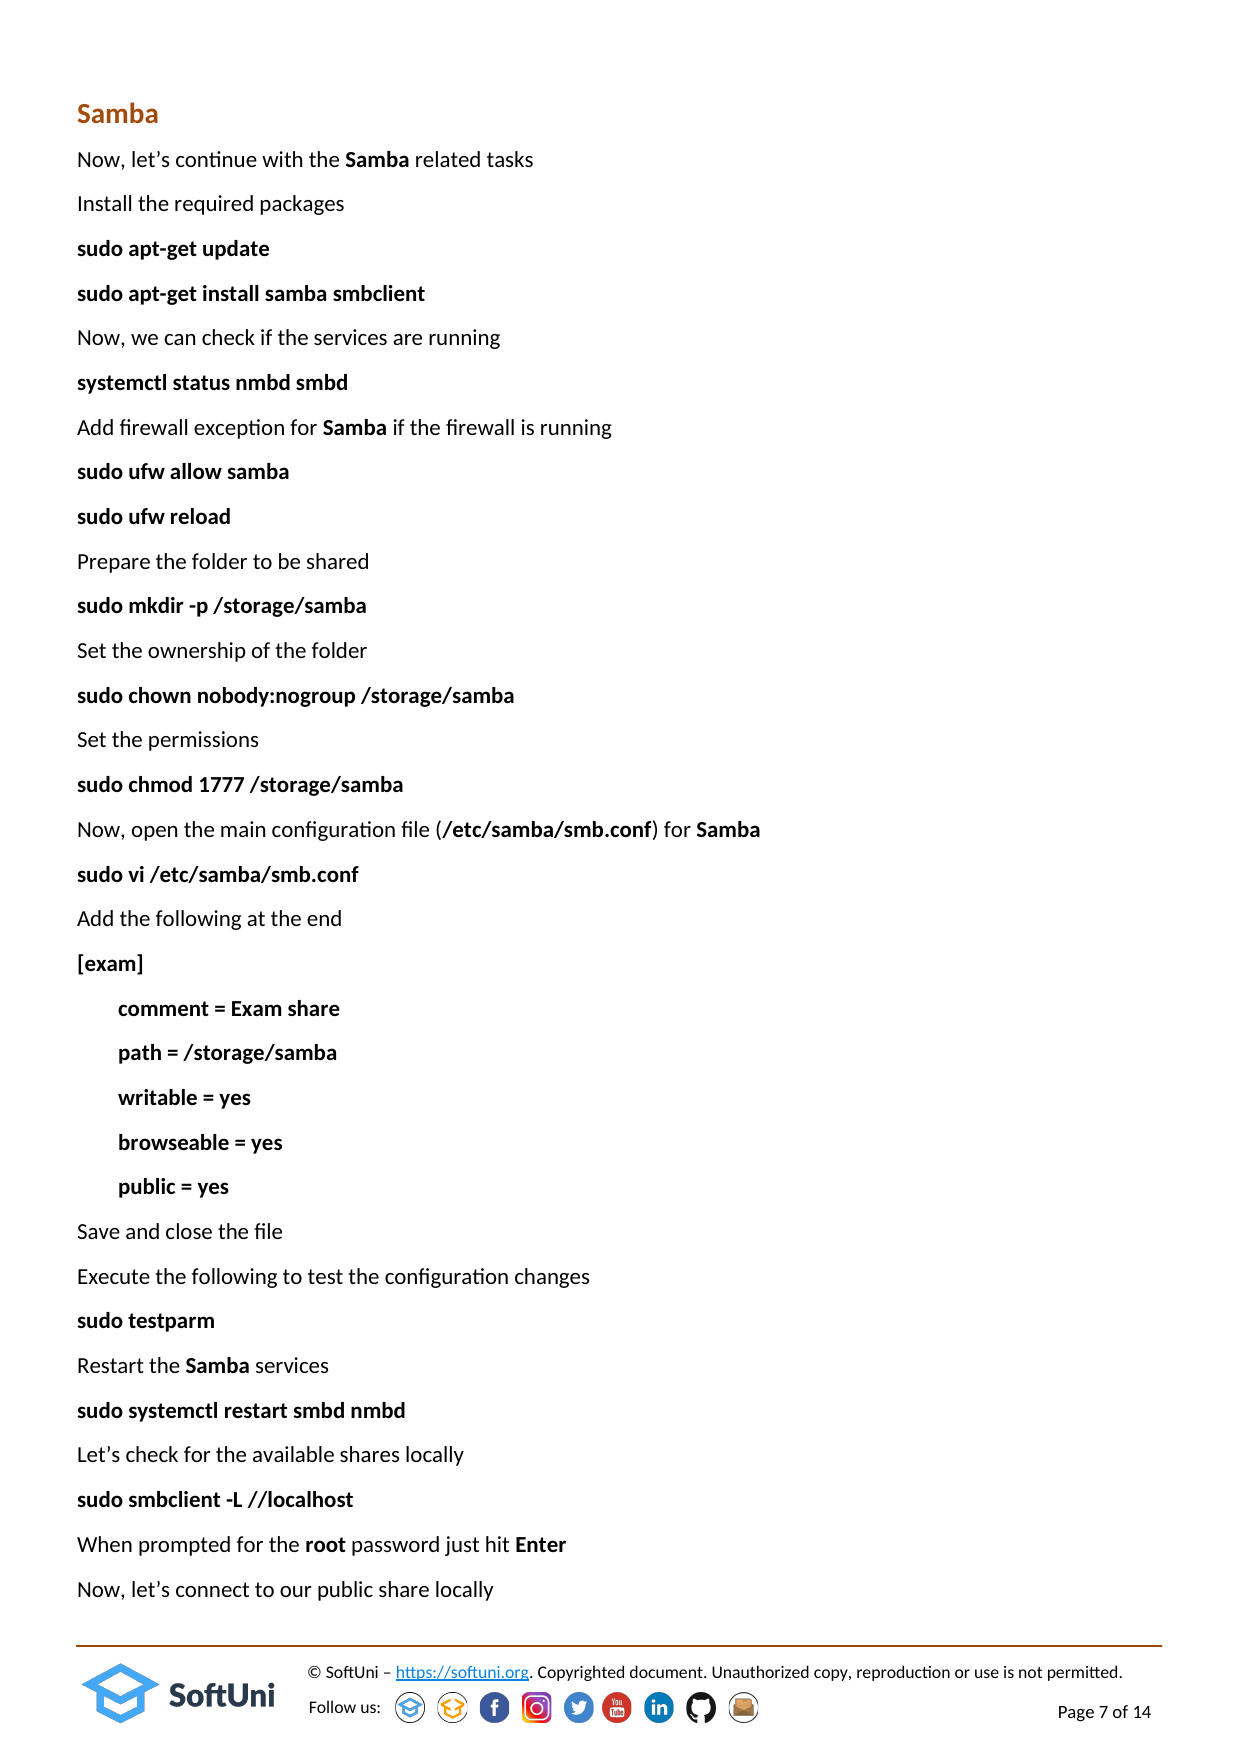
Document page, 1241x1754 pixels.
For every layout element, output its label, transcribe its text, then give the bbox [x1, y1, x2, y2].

text sudo ufw allow samba [77, 457, 1163, 486]
text browseable = yes [77, 1128, 1163, 1156]
text public = yes [77, 1172, 1163, 1201]
text sudo mkdir -p /storage/samba [77, 592, 1163, 619]
picture [665, 1714, 674, 1723]
text Prepare the folder to be shared [77, 547, 1163, 575]
text sudo apt-get install samba smbclient [77, 279, 1163, 307]
text [exam] [77, 949, 1163, 977]
picture [479, 1692, 510, 1723]
picture [437, 1692, 468, 1723]
subtitle Samba [77, 95, 1163, 131]
picture [686, 1692, 716, 1723]
text systemctl status nmbd smbd [77, 368, 1163, 396]
text When prompted for the root password just hit Enter [77, 1530, 1163, 1558]
text sudo chmod 1777 /storage/samba [77, 770, 1163, 798]
text Execute the following to test the configuration changes [77, 1262, 1163, 1290]
text sudo apt-get update [77, 234, 1163, 262]
text sudo testparm [77, 1307, 1163, 1334]
picture [522, 1692, 552, 1723]
text sudo ufw reload [77, 502, 1163, 530]
text Add firewall exception for Samba if the firewall is running [77, 413, 1163, 441]
text Now, let’s continue with the Samba related tasks [77, 145, 1163, 173]
text Now, open the main configuration file (/etc/samba/smb.conf) for Samba [77, 815, 1163, 843]
text Now, we can check if the services are running [77, 323, 1163, 351]
picture [75, 1658, 281, 1729]
text Restart the Samba services [77, 1351, 1163, 1379]
picture [395, 1692, 425, 1723]
picture [658, 1705, 667, 1714]
text comment = Exam share [77, 994, 1163, 1022]
text sudo chown nobody:nogroup /storage/samba [77, 681, 1163, 709]
text Set the ownership of the folder [77, 636, 1163, 664]
picture [665, 1692, 674, 1701]
text Install the required packages [77, 189, 1163, 217]
text sudo systemctl restart smbd nmbd [77, 1396, 1163, 1424]
text Now, let’s connect to our public share locally [77, 1575, 1163, 1603]
picture [644, 1692, 653, 1701]
picture [564, 1692, 594, 1723]
text Add the following at the end [77, 904, 1163, 932]
text Let’s check for the available shares locally [77, 1441, 1163, 1469]
picture [602, 1692, 632, 1723]
text sudo smbclient -L //localhost [77, 1485, 1163, 1513]
text Set the permissions [77, 726, 1163, 754]
text sudo vi /etc/samba/smb.conf [77, 860, 1163, 888]
text Save and close the file [77, 1217, 1163, 1245]
text writable = yes [77, 1083, 1163, 1111]
picture [644, 1714, 653, 1723]
text path = /storage/samba [77, 1038, 1163, 1066]
picture [728, 1692, 759, 1723]
